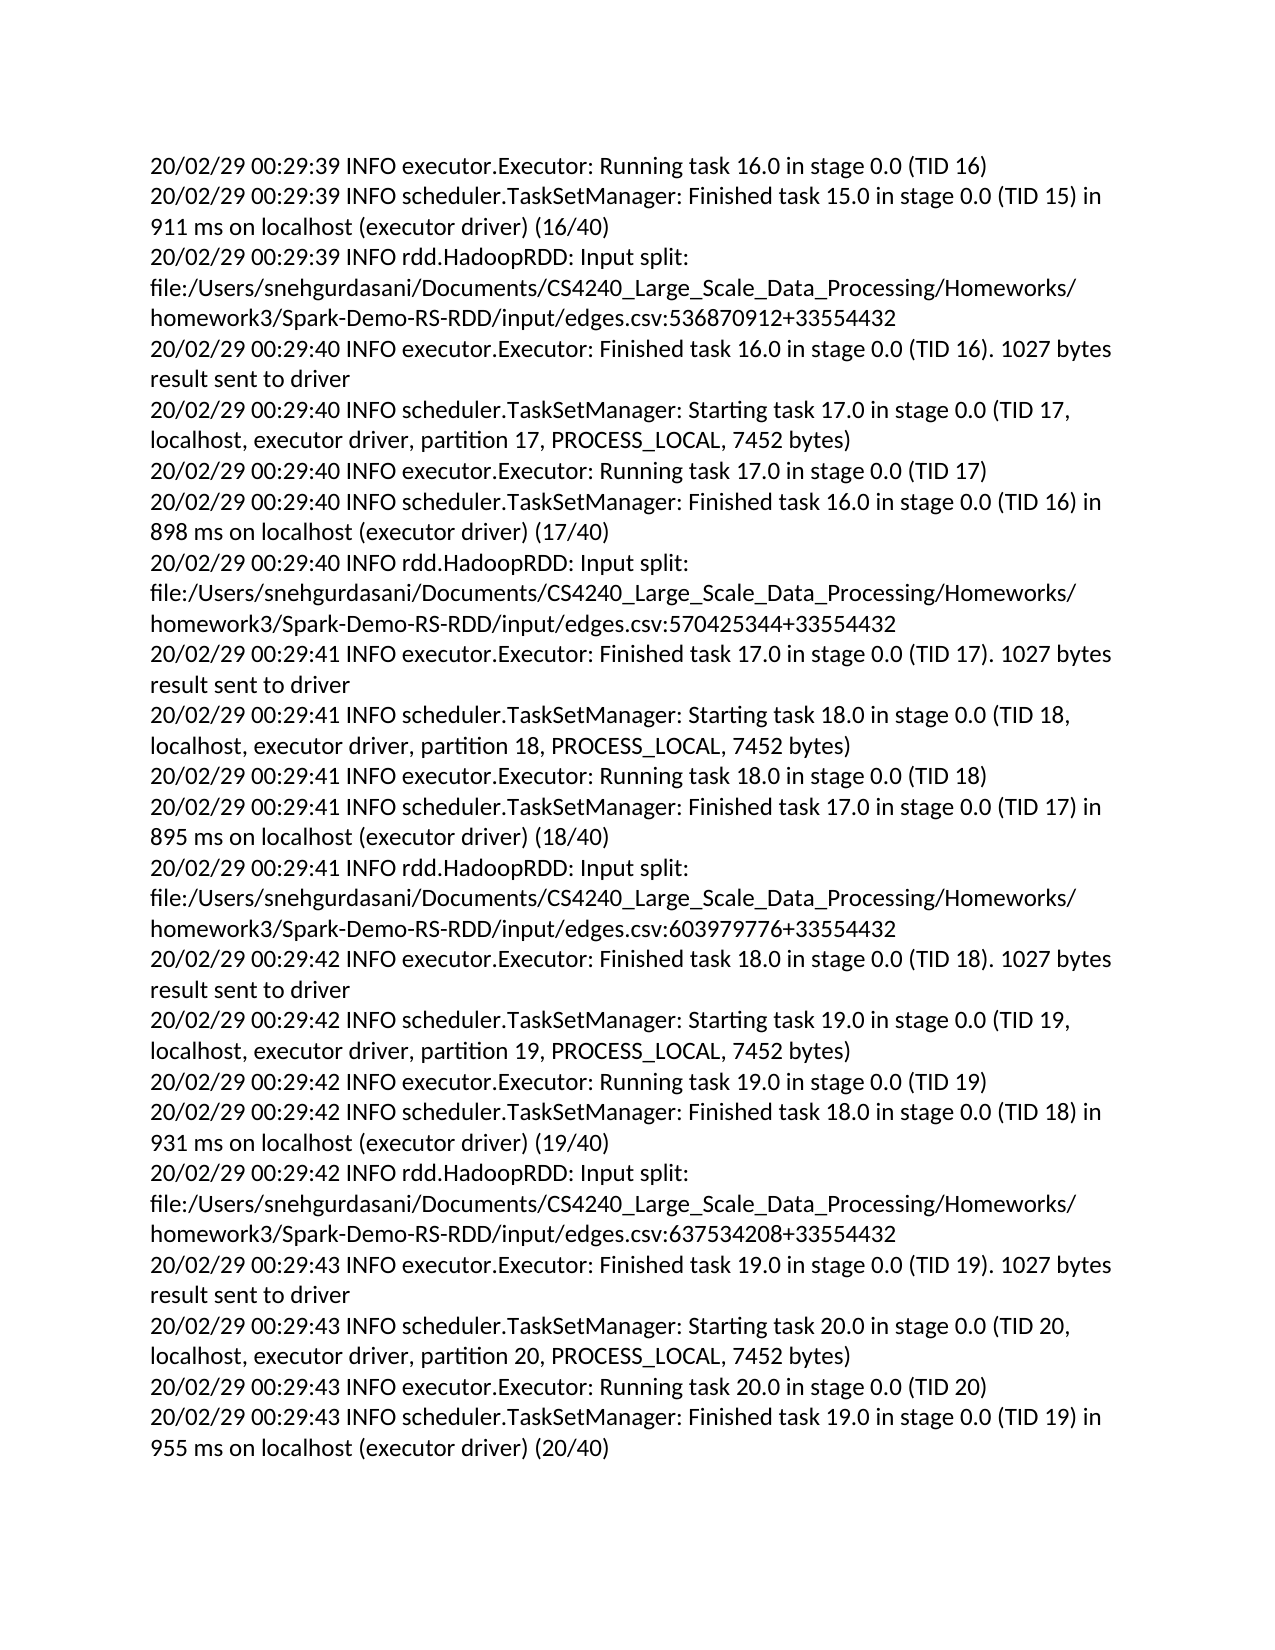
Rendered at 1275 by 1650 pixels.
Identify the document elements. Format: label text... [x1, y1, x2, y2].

text 20/02/29 00:29:41 INFO scheduler.TaskSetManager: Finished task 17.0 in stage 0.0 (TID 17) in 895 ms on localhost (executor driver) (18/40) [150, 791, 1125, 852]
text 20/02/29 00:29:43 INFO scheduler.TaskSetManager: Finished task 19.0 in stage 0.0 (TID 19) in 955 ms on localhost (executor driver) (20/40) [150, 1401, 1125, 1462]
text 20/02/29 00:29:39 INFO rdd.HadoopRDD: Input split: file:/Users/snehgurdasani/Documents/CS4240_Large_Scale_Data_Processing/Homeworks/homework3/Spark-Demo-RS-RDD/input/edges.csv:536870912+33554432 [150, 242, 1125, 333]
text 20/02/29 00:29:41 INFO rdd.HadoopRDD: Input split: file:/Users/snehgurdasani/Documents/CS4240_Large_Scale_Data_Processing/Homeworks/homework3/Spark-Demo-RS-RDD/input/edges.csv:603979776+33554432 [150, 852, 1125, 943]
text 20/02/29 00:29:40 INFO rdd.HadoopRDD: Input split: file:/Users/snehgurdasani/Documents/CS4240_Large_Scale_Data_Processing/Homeworks/homework3/Spark-Demo-RS-RDD/input/edges.csv:570425344+33554432 [150, 547, 1125, 638]
text 20/02/29 00:29:42 INFO executor.Executor: Running task 19.0 in stage 0.0 (TID 19) [150, 1066, 1125, 1096]
text 20/02/29 00:29:39 INFO executor.Executor: Running task 16.0 in stage 0.0 (TID 16) [150, 150, 1125, 181]
text 20/02/29 00:29:40 INFO scheduler.TaskSetManager: Starting task 17.0 in stage 0.0 (TID 17, localhost, executor driver, partition 17, PROCESS_LOCAL, 7452 bytes) [150, 394, 1125, 455]
text 20/02/29 00:29:43 INFO executor.Executor: Running task 20.0 in stage 0.0 (TID 20) [150, 1371, 1125, 1401]
text 20/02/29 00:29:40 INFO executor.Executor: Running task 17.0 in stage 0.0 (TID 17) [150, 455, 1125, 486]
text 20/02/29 00:29:41 INFO executor.Executor: Running task 18.0 in stage 0.0 (TID 18) [150, 760, 1125, 791]
text 20/02/29 00:29:42 INFO rdd.HadoopRDD: Input split: file:/Users/snehgurdasani/Documents/CS4240_Large_Scale_Data_Processing/Homeworks/homework3/Spark-Demo-RS-RDD/input/edges.csv:637534208+33554432 [150, 1157, 1125, 1249]
text 20/02/29 00:29:43 INFO scheduler.TaskSetManager: Starting task 20.0 in stage 0.0 (TID 20, localhost, executor driver, partition 20, PROCESS_LOCAL, 7452 bytes) [150, 1310, 1125, 1371]
text 20/02/29 00:29:40 INFO executor.Executor: Finished task 16.0 in stage 0.0 (TID 16). 1027 bytes result sent to driver [150, 333, 1125, 394]
text 20/02/29 00:29:42 INFO scheduler.TaskSetManager: Finished task 18.0 in stage 0.0 (TID 18) in 931 ms on localhost (executor driver) (19/40) [150, 1096, 1125, 1157]
text 20/02/29 00:29:42 INFO scheduler.TaskSetManager: Starting task 19.0 in stage 0.0 (TID 19, localhost, executor driver, partition 19, PROCESS_LOCAL, 7452 bytes) [150, 1004, 1125, 1066]
text 20/02/29 00:29:43 INFO executor.Executor: Finished task 19.0 in stage 0.0 (TID 19). 1027 bytes result sent to driver [150, 1249, 1125, 1310]
text 20/02/29 00:29:41 INFO executor.Executor: Finished task 17.0 in stage 0.0 (TID 17). 1027 bytes result sent to driver [150, 638, 1125, 699]
text 20/02/29 00:29:40 INFO scheduler.TaskSetManager: Finished task 16.0 in stage 0.0 (TID 16) in 898 ms on localhost (executor driver) (17/40) [150, 486, 1125, 547]
text 20/02/29 00:29:42 INFO executor.Executor: Finished task 18.0 in stage 0.0 (TID 18). 1027 bytes result sent to driver [150, 943, 1125, 1004]
text 20/02/29 00:29:39 INFO scheduler.TaskSetManager: Finished task 15.0 in stage 0.0 (TID 15) in 911 ms on localhost (executor driver) (16/40) [150, 181, 1125, 242]
text 20/02/29 00:29:41 INFO scheduler.TaskSetManager: Starting task 18.0 in stage 0.0 (TID 18, localhost, executor driver, partition 18, PROCESS_LOCAL, 7452 bytes) [150, 699, 1125, 760]
